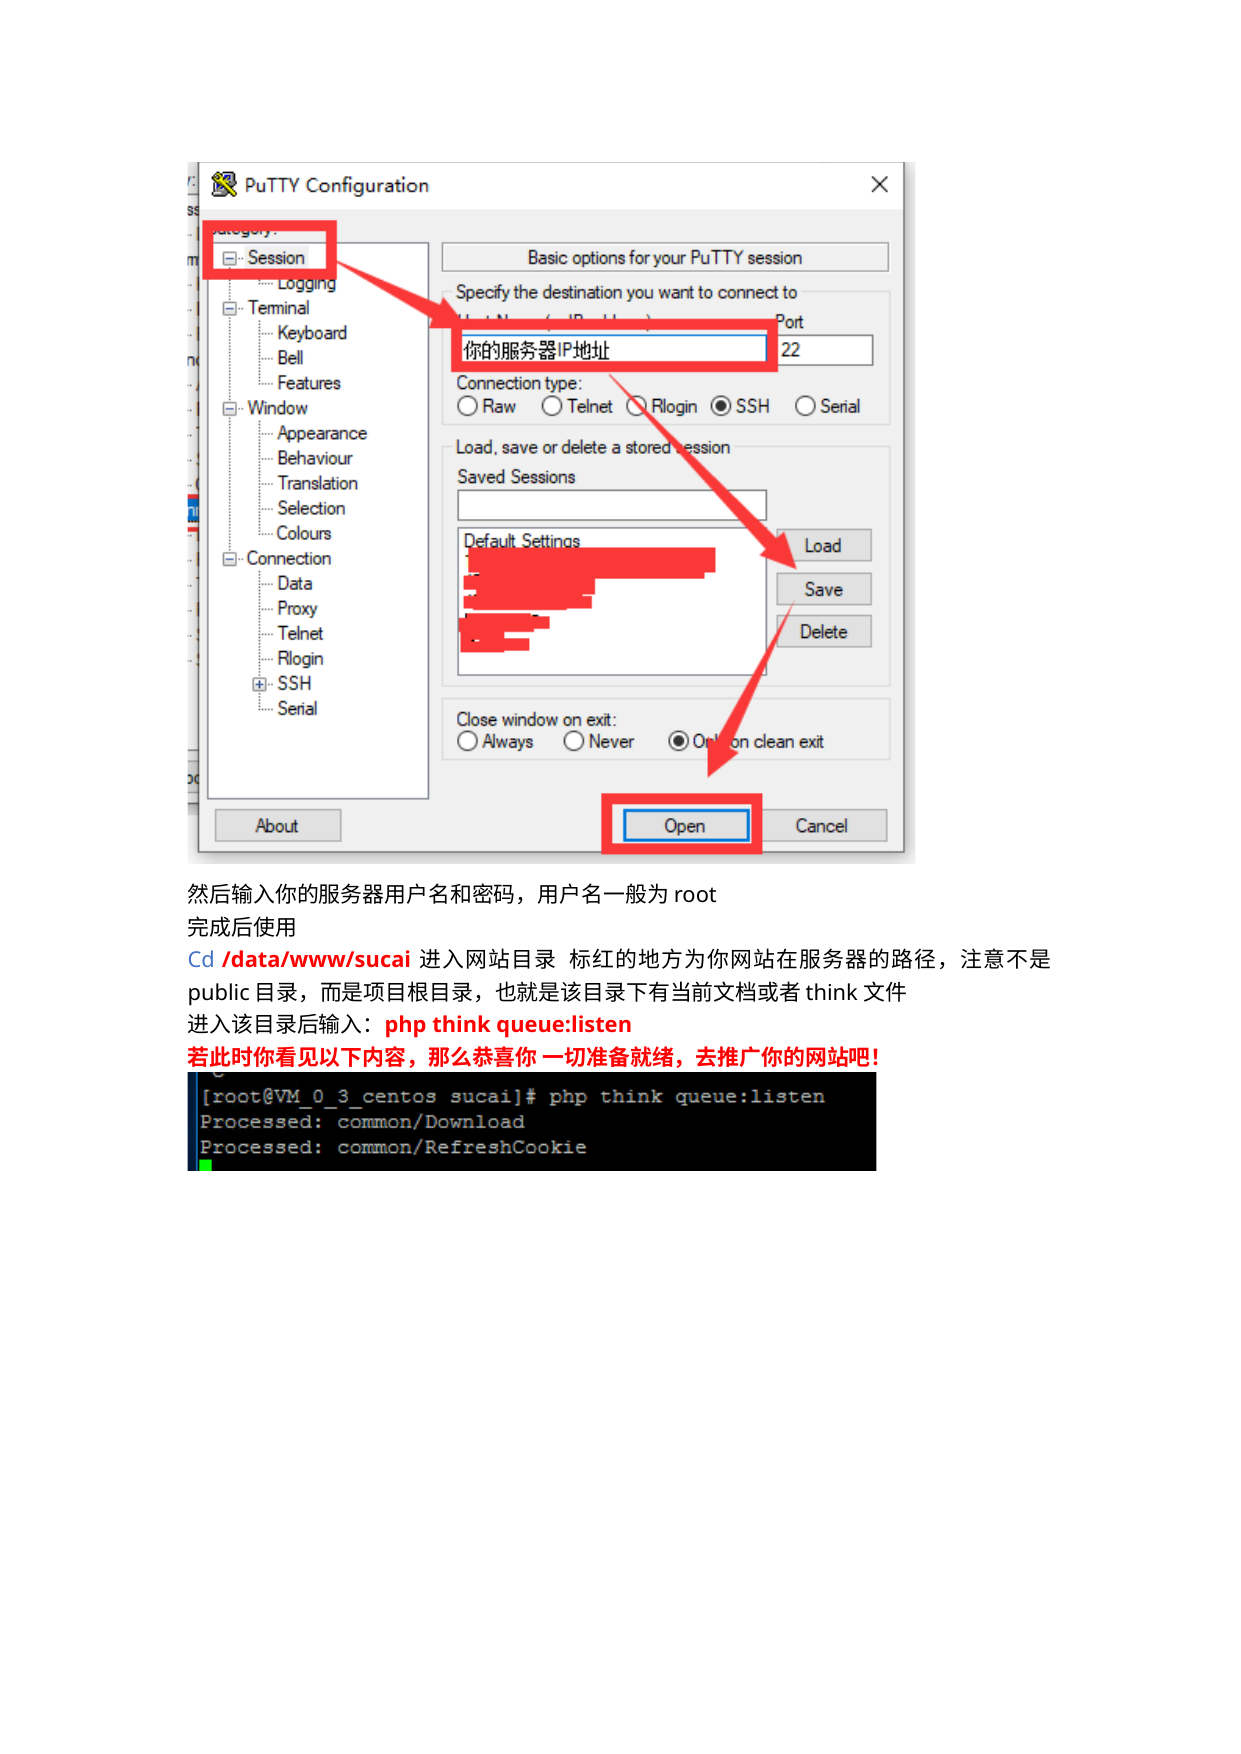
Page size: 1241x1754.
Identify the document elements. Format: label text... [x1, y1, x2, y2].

text 完成后使用 [187, 909, 1053, 942]
text 若此时你看见以下内容，那么恭喜你 一切准备就绪，去推广你的网站吧！ [187, 1039, 1053, 1072]
text 然后输入你的服务器用户名和密码，用户名一般为 root [187, 877, 1053, 909]
text 进入该目录后输入：php think queue:listen [187, 1007, 1053, 1039]
picture [187, 1072, 877, 1171]
picture [187, 162, 916, 864]
text Cd /data/www/sucai 进入网站目录 标红的地方为你网站在服务器的路径，注意不是public目录，而是项目根目录，也就是该目录下有当前文档或者think 文件 [187, 942, 1053, 1007]
